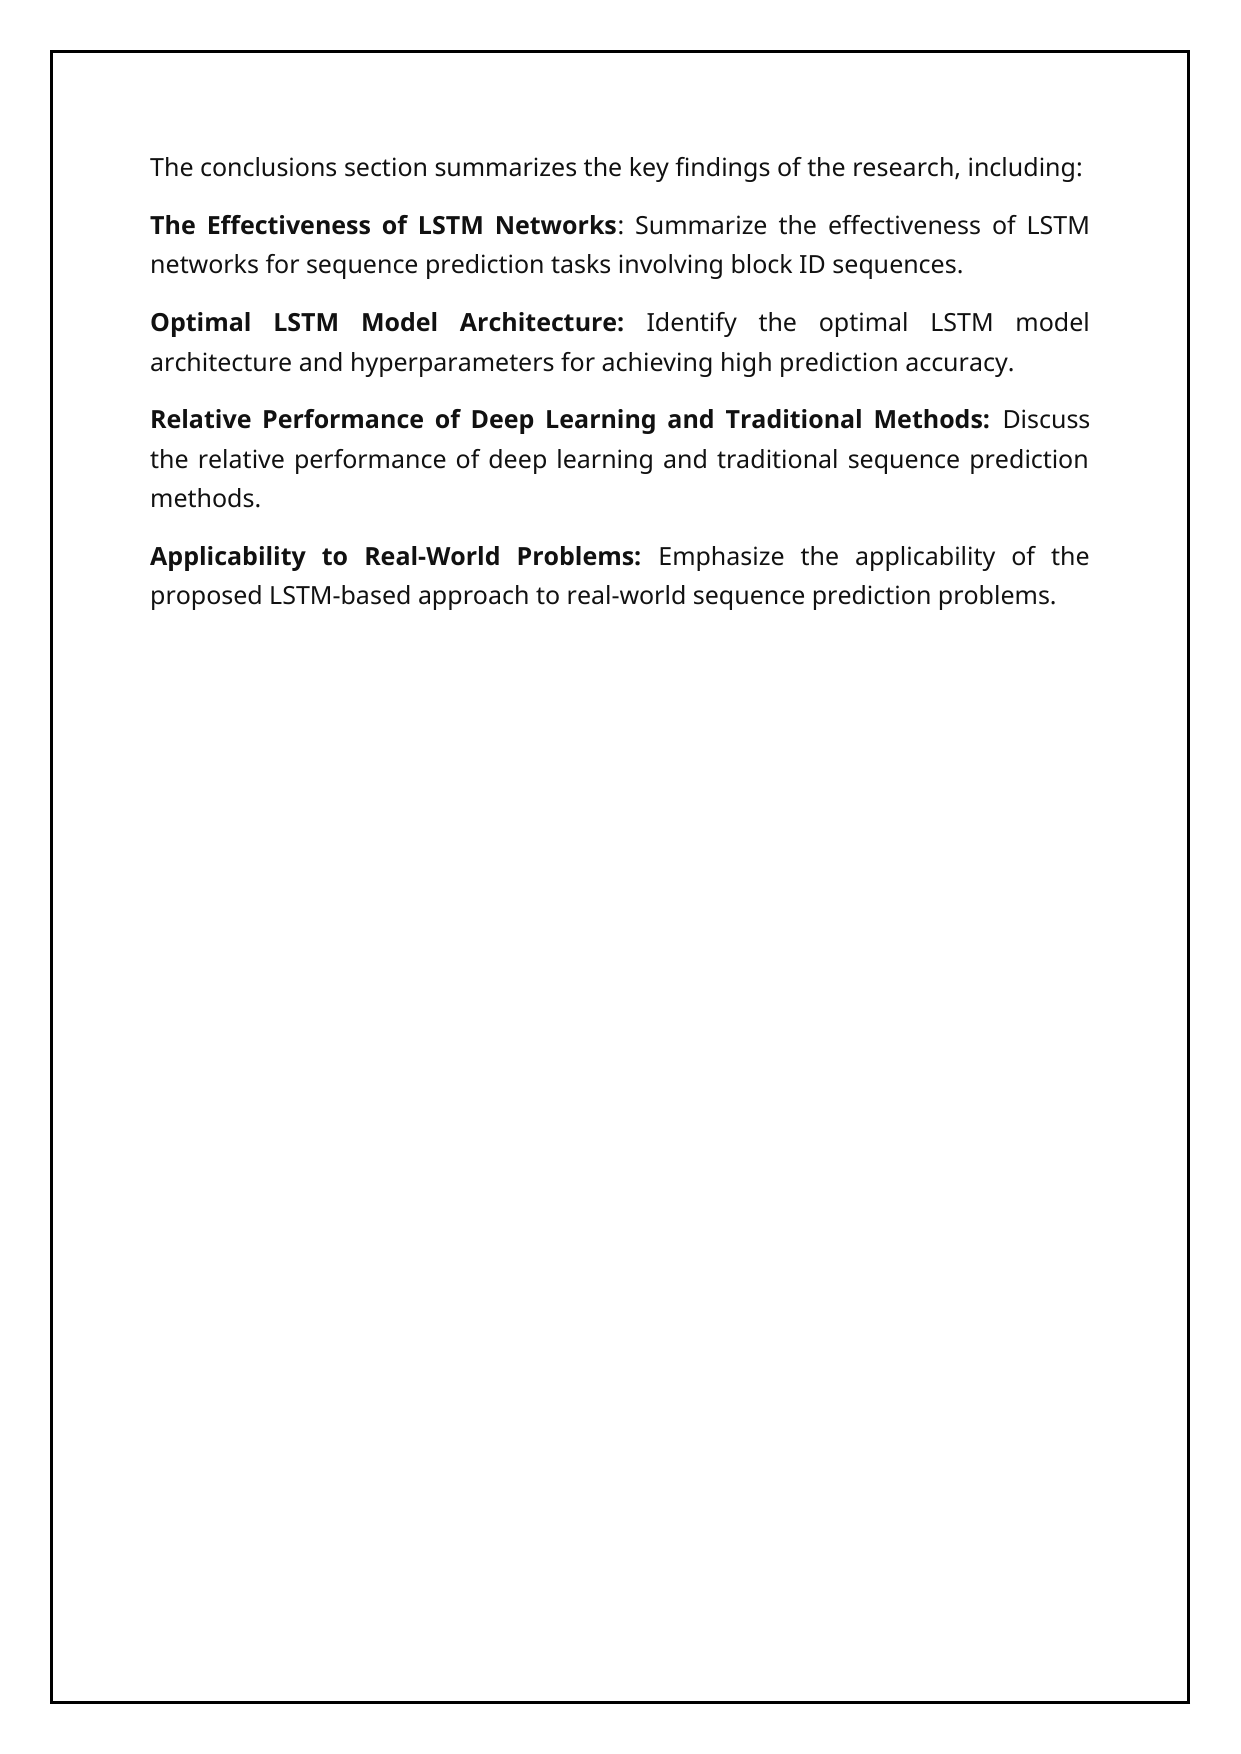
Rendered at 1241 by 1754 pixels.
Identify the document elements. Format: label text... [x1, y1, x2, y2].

text Applicability to Real-World Problems: Emphasize the applicability of the proposed LSTM-based approach to real-world sequence prediction problems. [150, 538, 1090, 612]
text The conclusions section summarizes the key findings of the research, including: [150, 150, 1090, 184]
text The Effectiveness of LSTM Networks: Summarize the effectiveness of LSTM networks for sequence prediction tasks involving block ID sequences. [150, 208, 1090, 281]
text Relative Performance of Deep Learning and Traditional Methods: Discuss the relative performance of deep learning and traditional sequence prediction methods. [150, 402, 1090, 514]
text Optimal LSTM Model Architecture: Identify the optimal LSTM model architecture and hyperparameters for achieving high prediction accuracy. [150, 305, 1090, 378]
